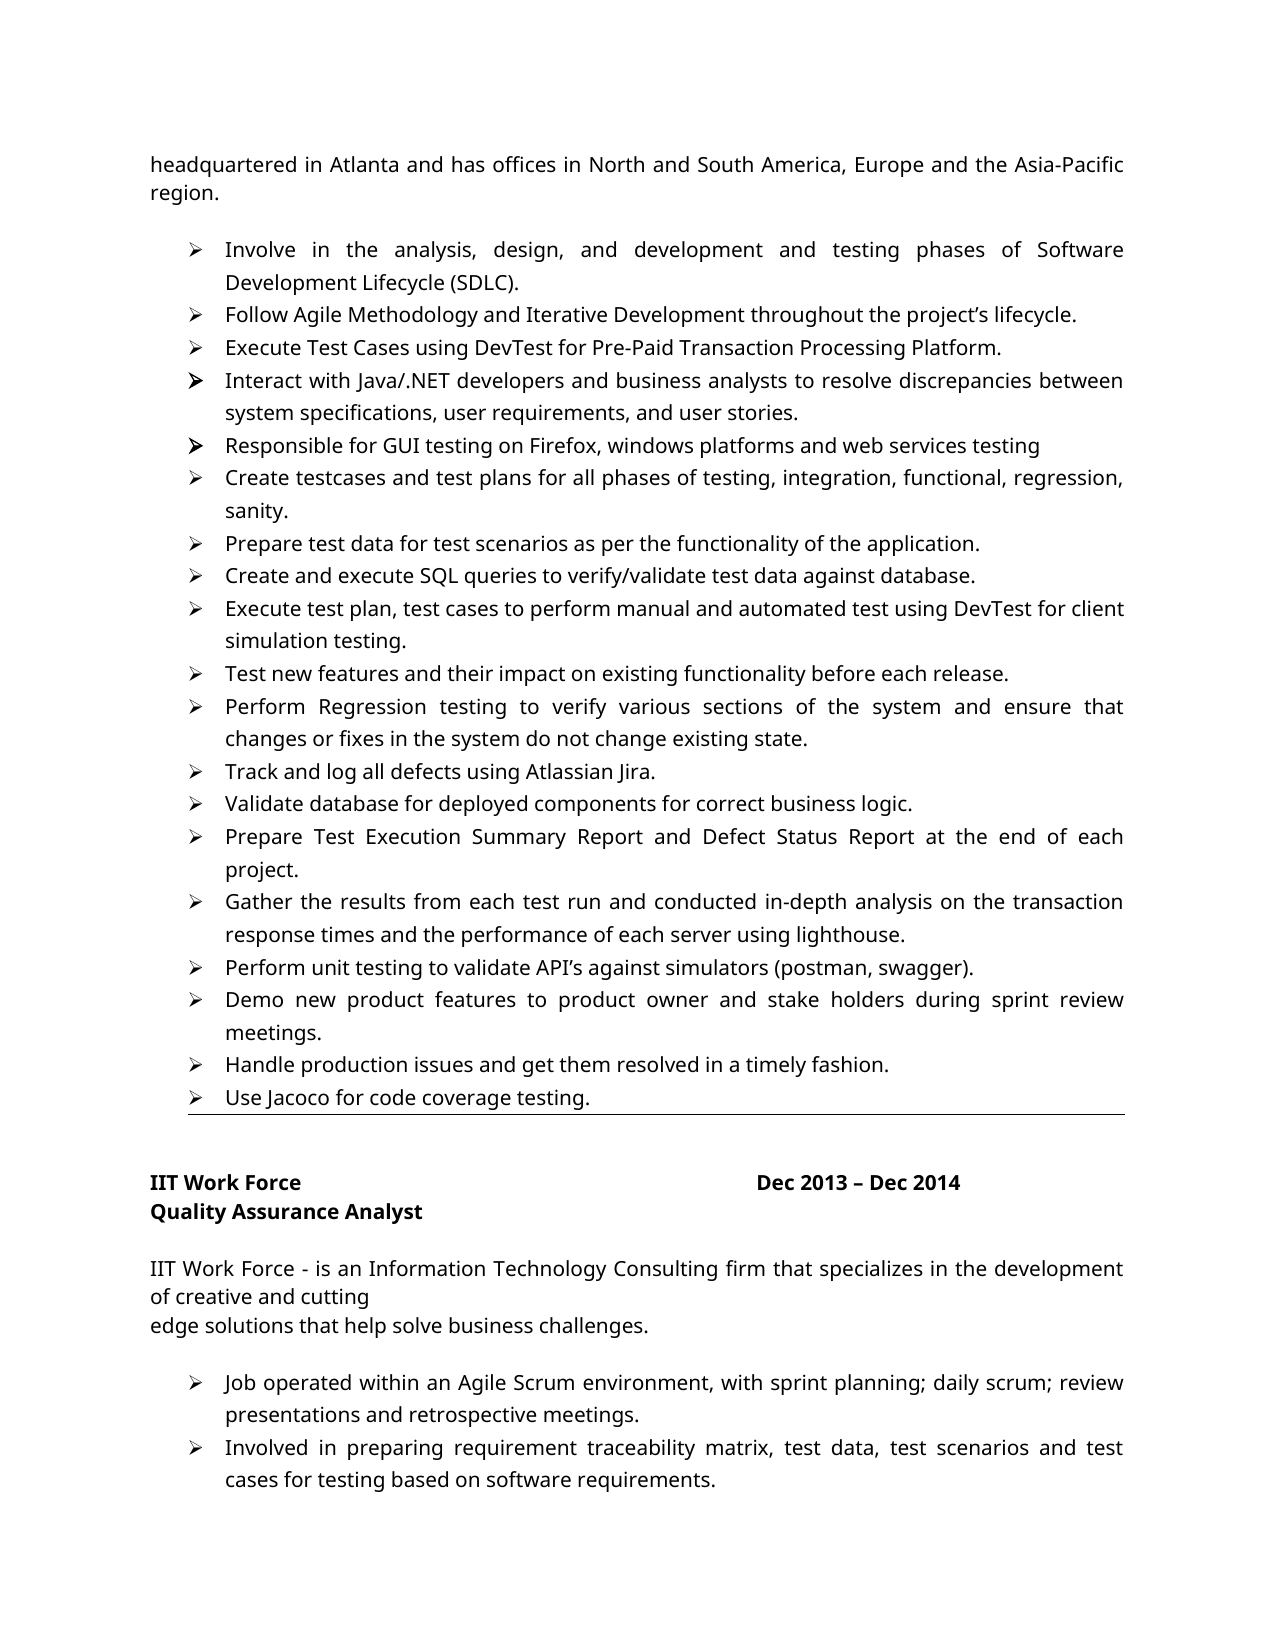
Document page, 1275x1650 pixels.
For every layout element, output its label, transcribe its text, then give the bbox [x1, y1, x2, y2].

list Use Jacoco for code coverage testing. [187, 1083, 1125, 1115]
list Validate database for deployed components for correct business logic. [187, 789, 1125, 818]
text Quality Assurance Analyst [150, 1197, 1125, 1225]
list Involved in preparing requirement traceability matrix, test data, test scenarios and test cases for testing based on software requirements. [187, 1433, 1125, 1494]
text IIT Work Force Dec 2013 – Dec 2014 [150, 1168, 1125, 1197]
list Perform unit testing to validate API’s against simulators (postman, swagger). [187, 953, 1125, 981]
list Job operated within an Agile Scrum environment, with sprint planning; daily scrum; review presentations and retrospective meetings. [187, 1368, 1125, 1429]
list Perform Regression testing to verify various sections of the system and ensure that changes or fixes in the system do not change existing state. [187, 692, 1125, 753]
list Prepare Test Execution Summary Report and Defect Status Report at the end of each project. [187, 822, 1125, 883]
list Create and execute SQL queries to verify/validate test data against database. [187, 561, 1125, 590]
list Follow Agile Methodology and Iterative Development throughout the project’s lifecycle. [187, 301, 1125, 329]
list Handle production issues and get them resolved in a timely fashion. [187, 1050, 1125, 1079]
list Test new features and their impact on existing functionality before each release. [187, 659, 1125, 688]
text edge solutions that help solve business challenges. [150, 1311, 1125, 1339]
list Responsible for GUI testing on Firefox, windows platforms and web services testing [187, 431, 1125, 459]
list Prepare test data for test scenarios as per the functionality of the application. [187, 529, 1125, 557]
list Involve in the analysis, design, and development and testing phases of Software Development Lifecycle (SDLC). [187, 235, 1125, 296]
list Create testcases and test plans for all phases of testing, integration, functional, regression, sanity. [187, 463, 1125, 524]
list Track and log all defects using Atlassian Jira. [187, 757, 1125, 785]
text IIT Work Force - is an Information Technology Consulting firm that specializes in the development of creative and cutting [150, 1254, 1125, 1311]
list Interact with Java/.NET developers and business analysts to resolve discrepancies between system specifications, user requirements, and user stories. [187, 366, 1125, 427]
list Demo new product features to product owner and stake holders during sprint review meetings. [187, 985, 1125, 1046]
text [150, 150, 1125, 207]
list Gather the results from each test run and conducted in-depth analysis on the transaction response times and the performance of each server using lighthouse. [187, 887, 1125, 948]
list Execute test plan, test cases to perform manual and automated test using DevTest for client simulation testing. [187, 594, 1125, 655]
list Execute Test Cases using DevTest for Pre-Paid Transaction Processing Platform. [187, 333, 1125, 362]
